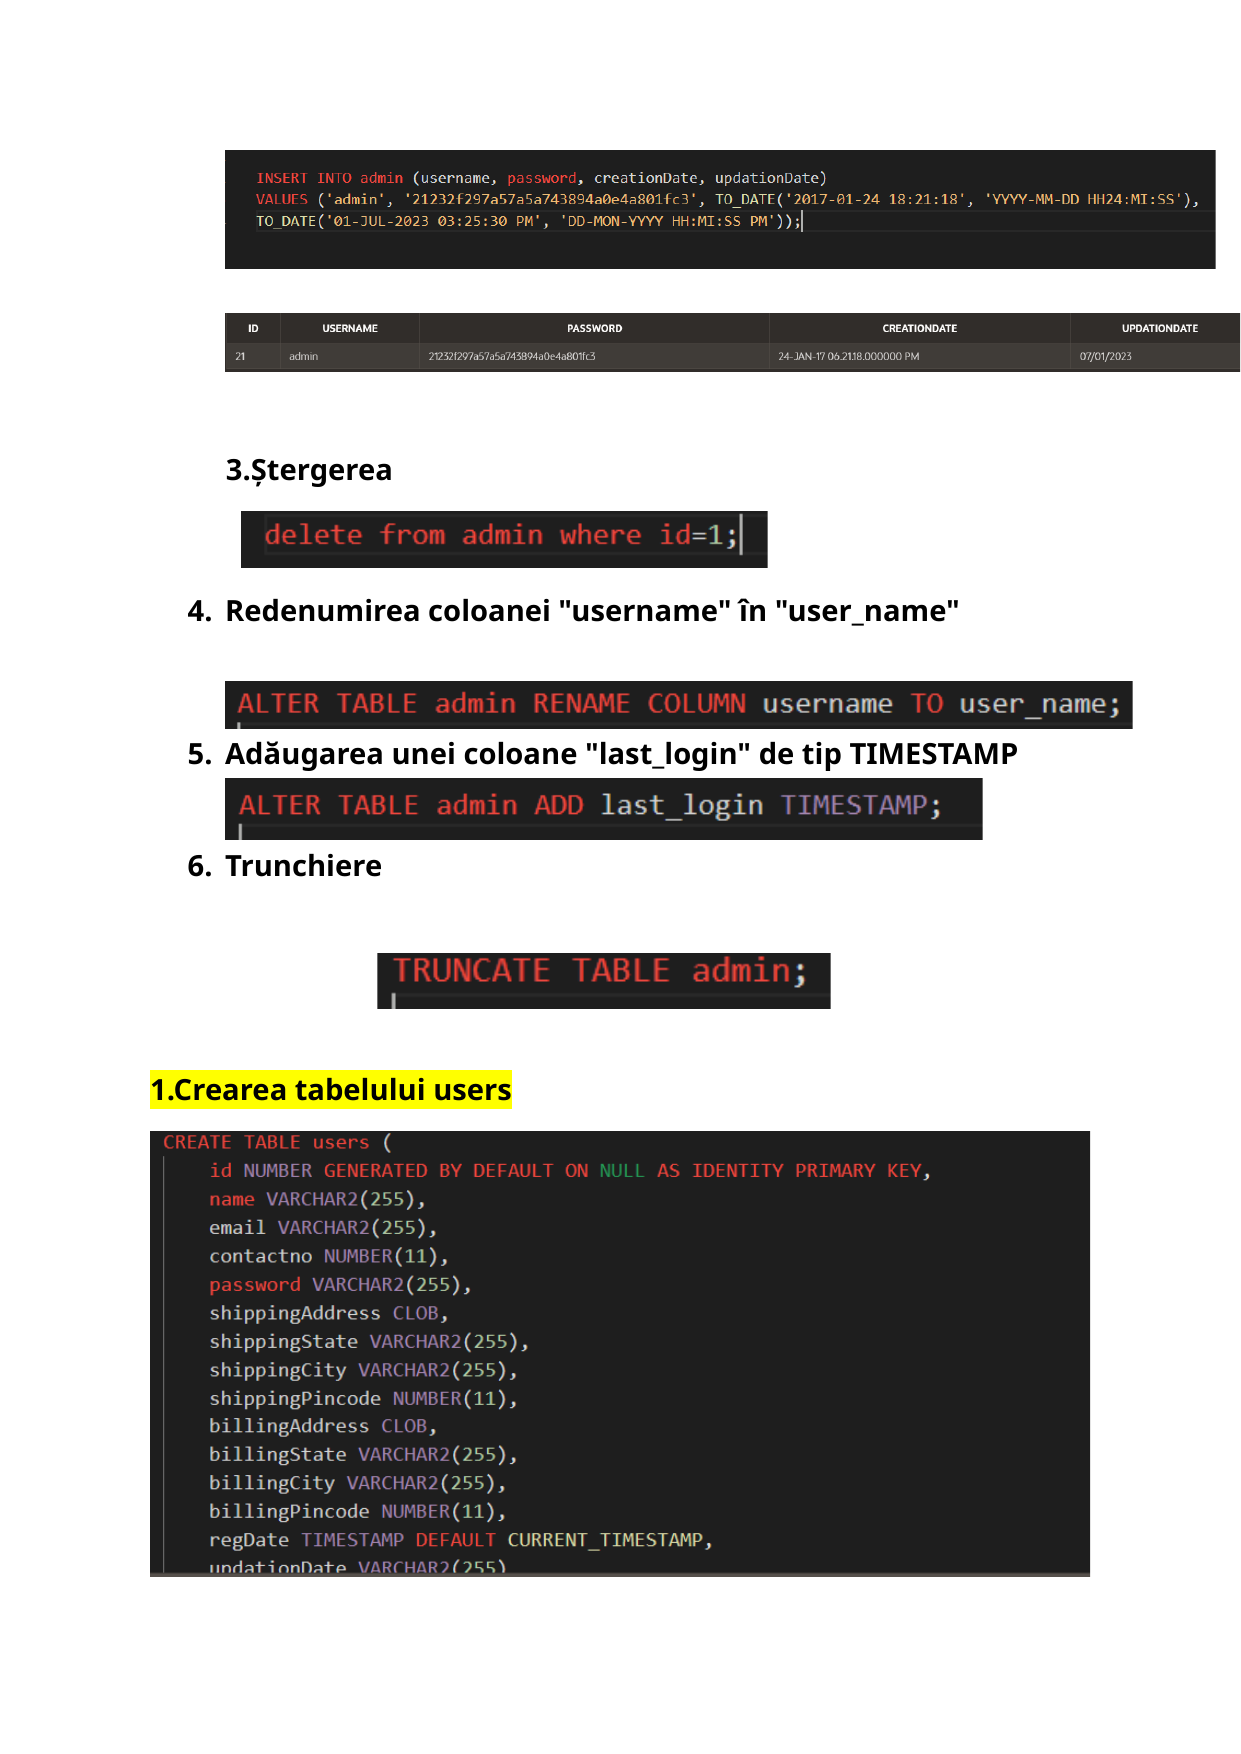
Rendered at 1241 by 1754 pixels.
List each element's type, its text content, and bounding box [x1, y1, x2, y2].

picture [150, 1131, 1091, 1577]
list Adăugarea unei coloane "last_login" de tip TIMESTAMP [187, 733, 1090, 773]
picture [225, 313, 1241, 372]
list Redenumirea coloanei "username" în "user_name" [187, 590, 1090, 630]
picture [225, 150, 1216, 269]
picture [225, 681, 1133, 729]
text 3.Ștergerea [150, 449, 1090, 489]
picture [377, 953, 831, 1009]
picture [225, 778, 983, 840]
text 1.Crearea tabelului users [150, 1069, 1090, 1109]
picture [241, 511, 768, 568]
list Trunchiere [187, 845, 1090, 885]
